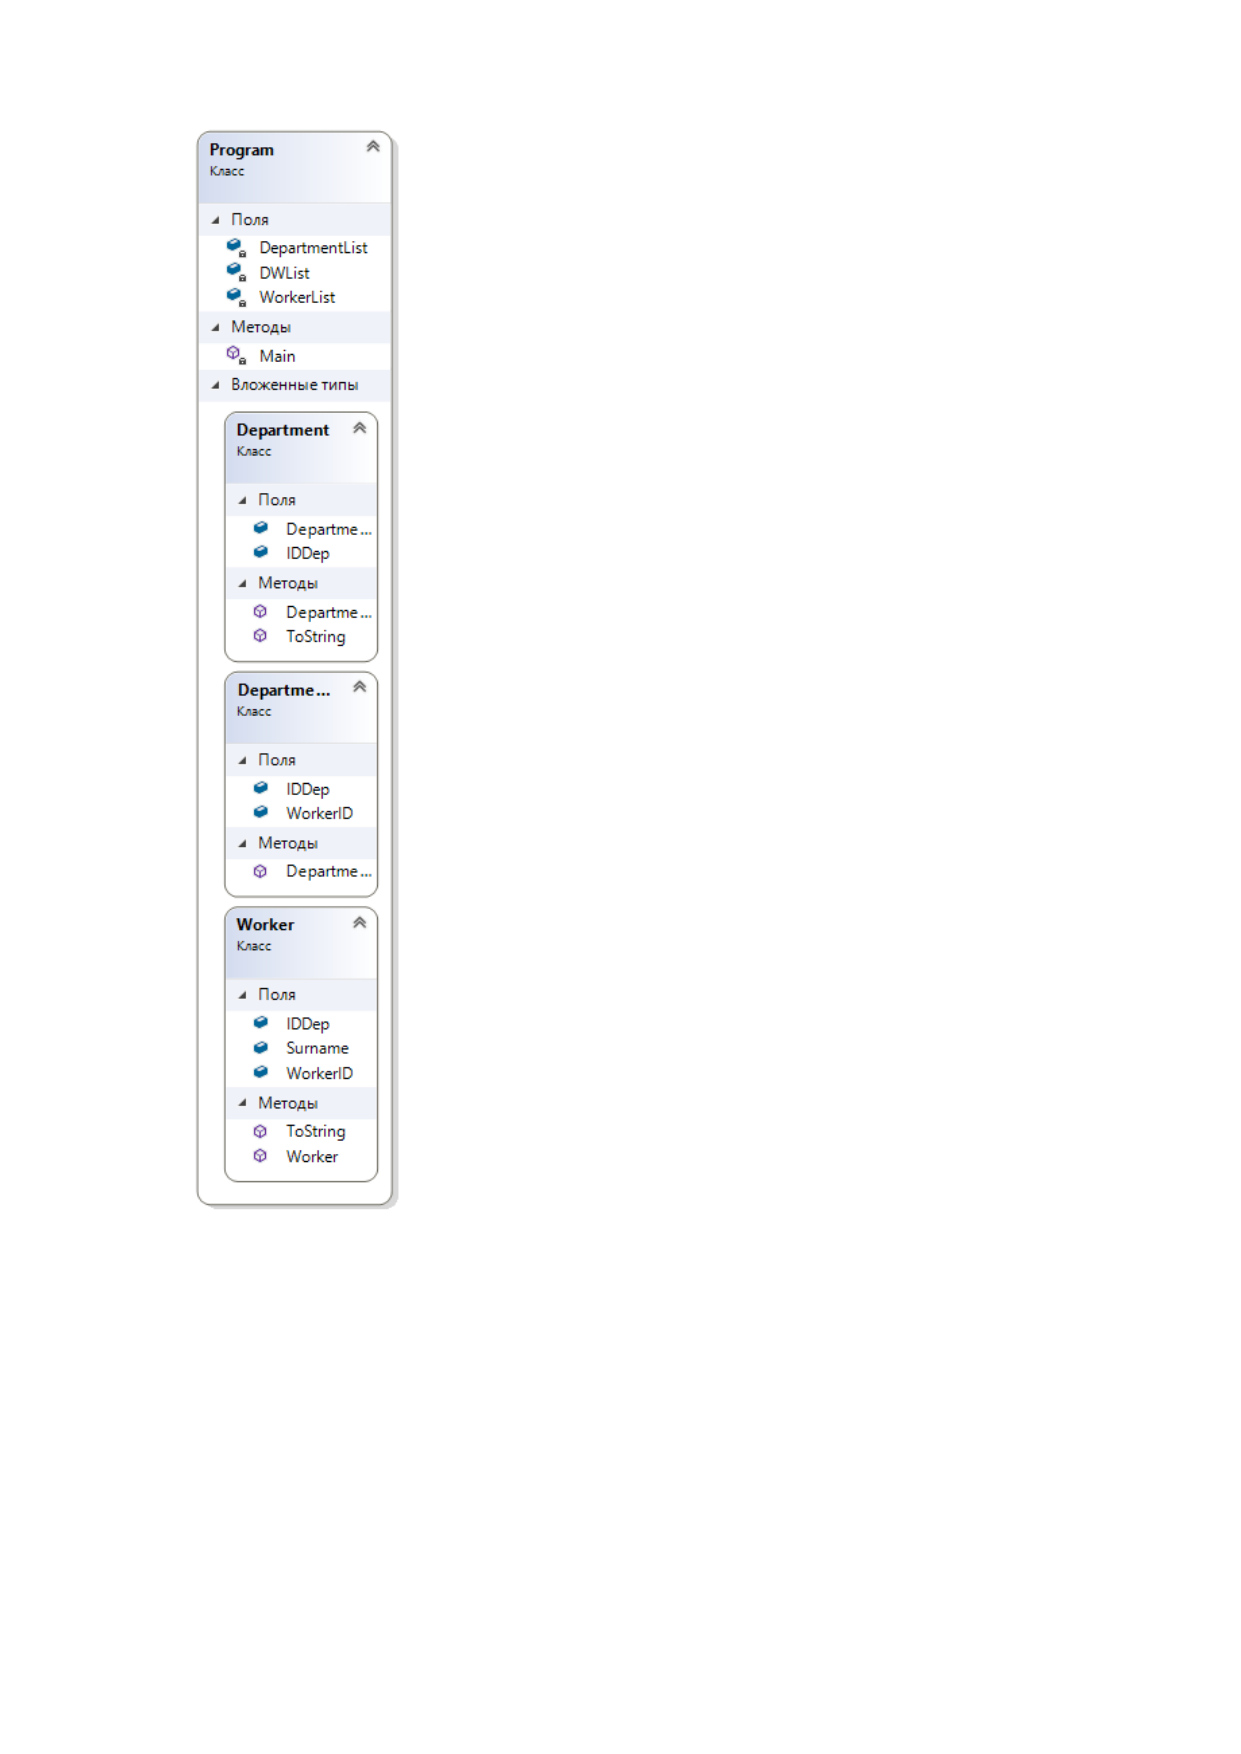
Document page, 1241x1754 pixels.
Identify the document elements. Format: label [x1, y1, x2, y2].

picture [184, 118, 403, 1216]
